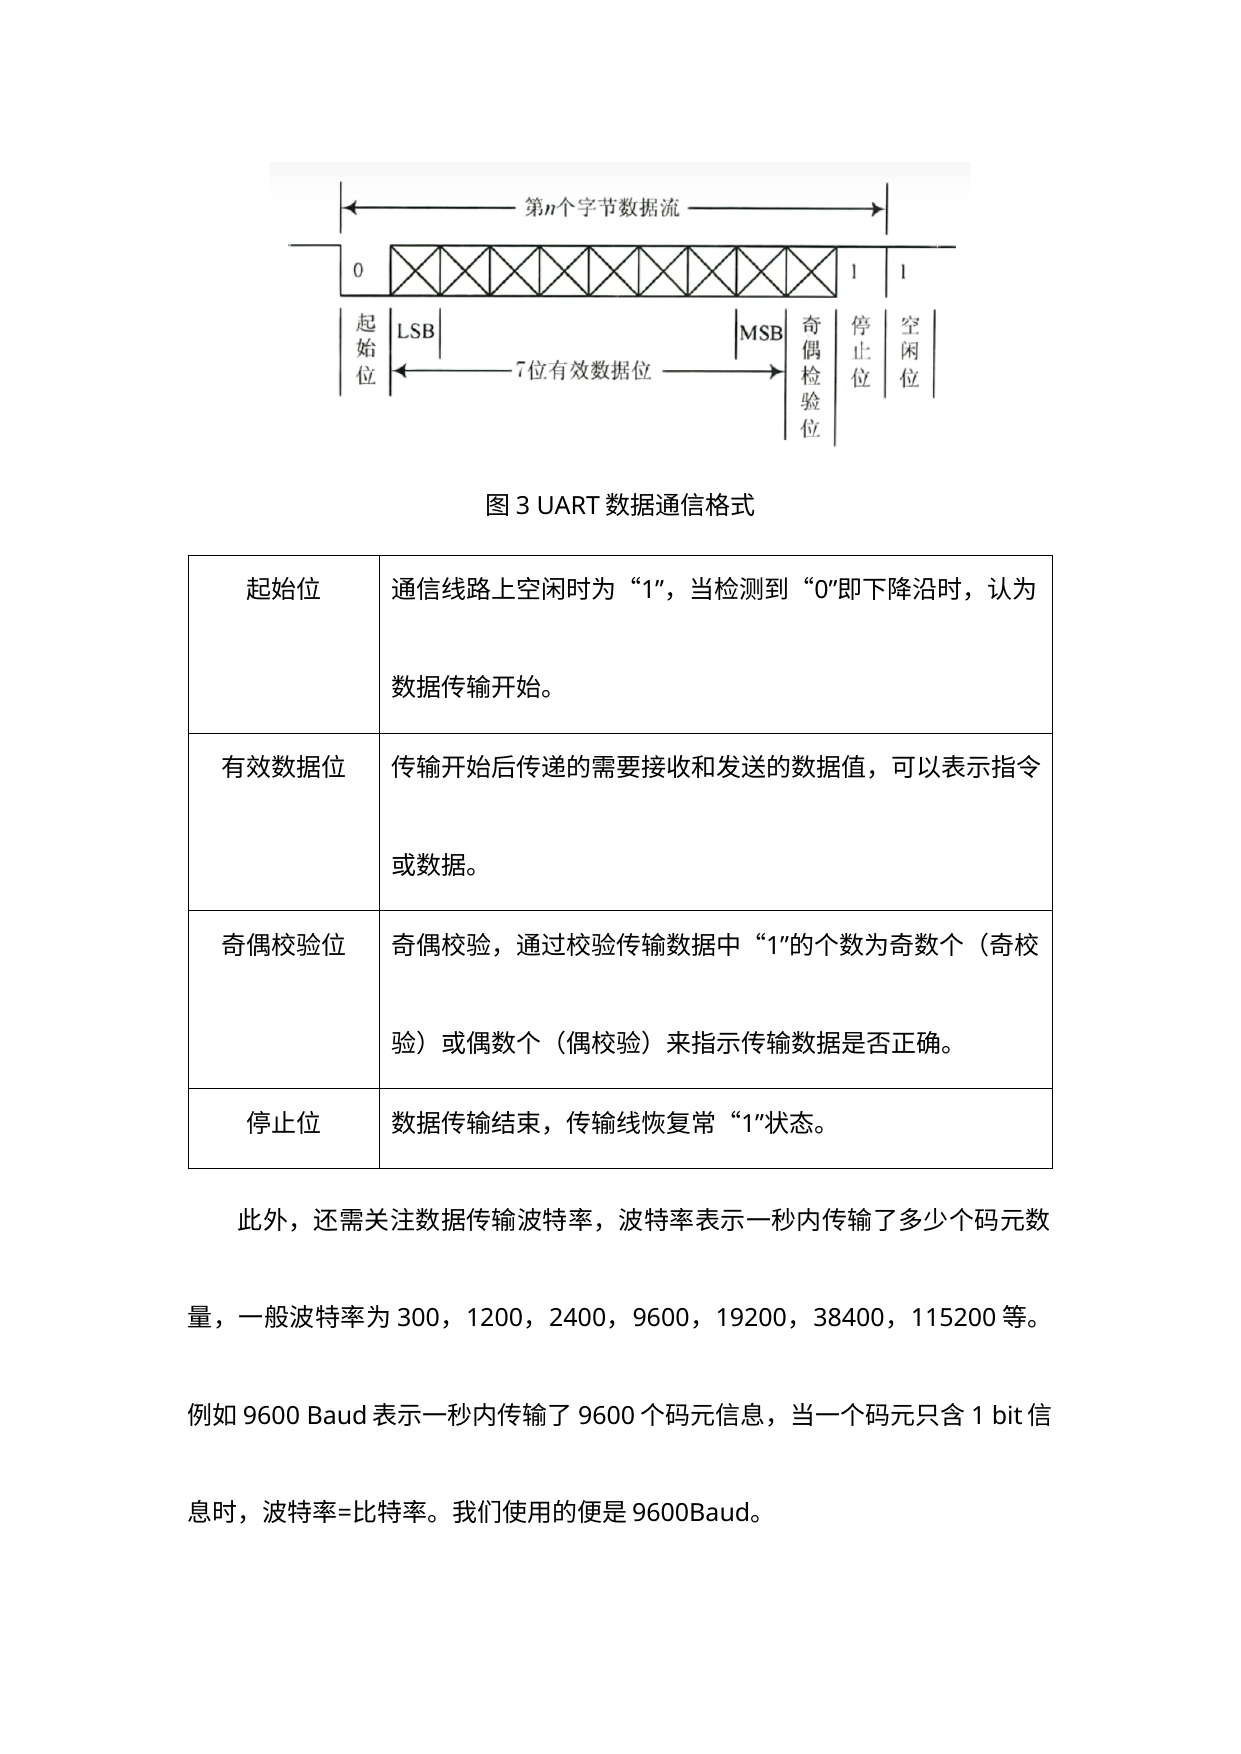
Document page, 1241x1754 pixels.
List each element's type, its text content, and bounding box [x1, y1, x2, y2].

table_cell 奇偶校验位 [189, 911, 379, 1088]
text 图3 UART数据通信格式 [187, 471, 1053, 536]
table_cell 停止位 [189, 1089, 379, 1168]
table_header 起始位 [189, 556, 379, 732]
table_cell 奇偶校验，通过校验传输数据中“1”的个数为奇数个（奇校验）或偶数个（偶校验）来指示传输数据是否正确。 [380, 911, 1052, 1088]
table_cell 传输开始后传递的需要接收和发送的数据值，可以表示指令或数据。 [380, 734, 1052, 910]
text 此外，还需关注数据传输波特率，波特率表示一秒内传输了多少个码元数量，一般波特率为300，1200，2400，9600，19200，38400，115200等。例如9600 Baud表示一秒内传输了9600个码元信息，当一个码元只含1 bit信息时，波特率=比特率。我们使用的便是9600Baud。 [187, 1186, 1053, 1543]
table_cell 数据传输结束，传输线恢复常“1”状态。 [380, 1089, 1052, 1168]
picture [269, 162, 971, 454]
table_cell 有效数据位 [189, 734, 379, 910]
table_header 通信线路上空闲时为“1”，当检测到“0”即下降沿时，认为数据传输开始。 [380, 556, 1052, 732]
